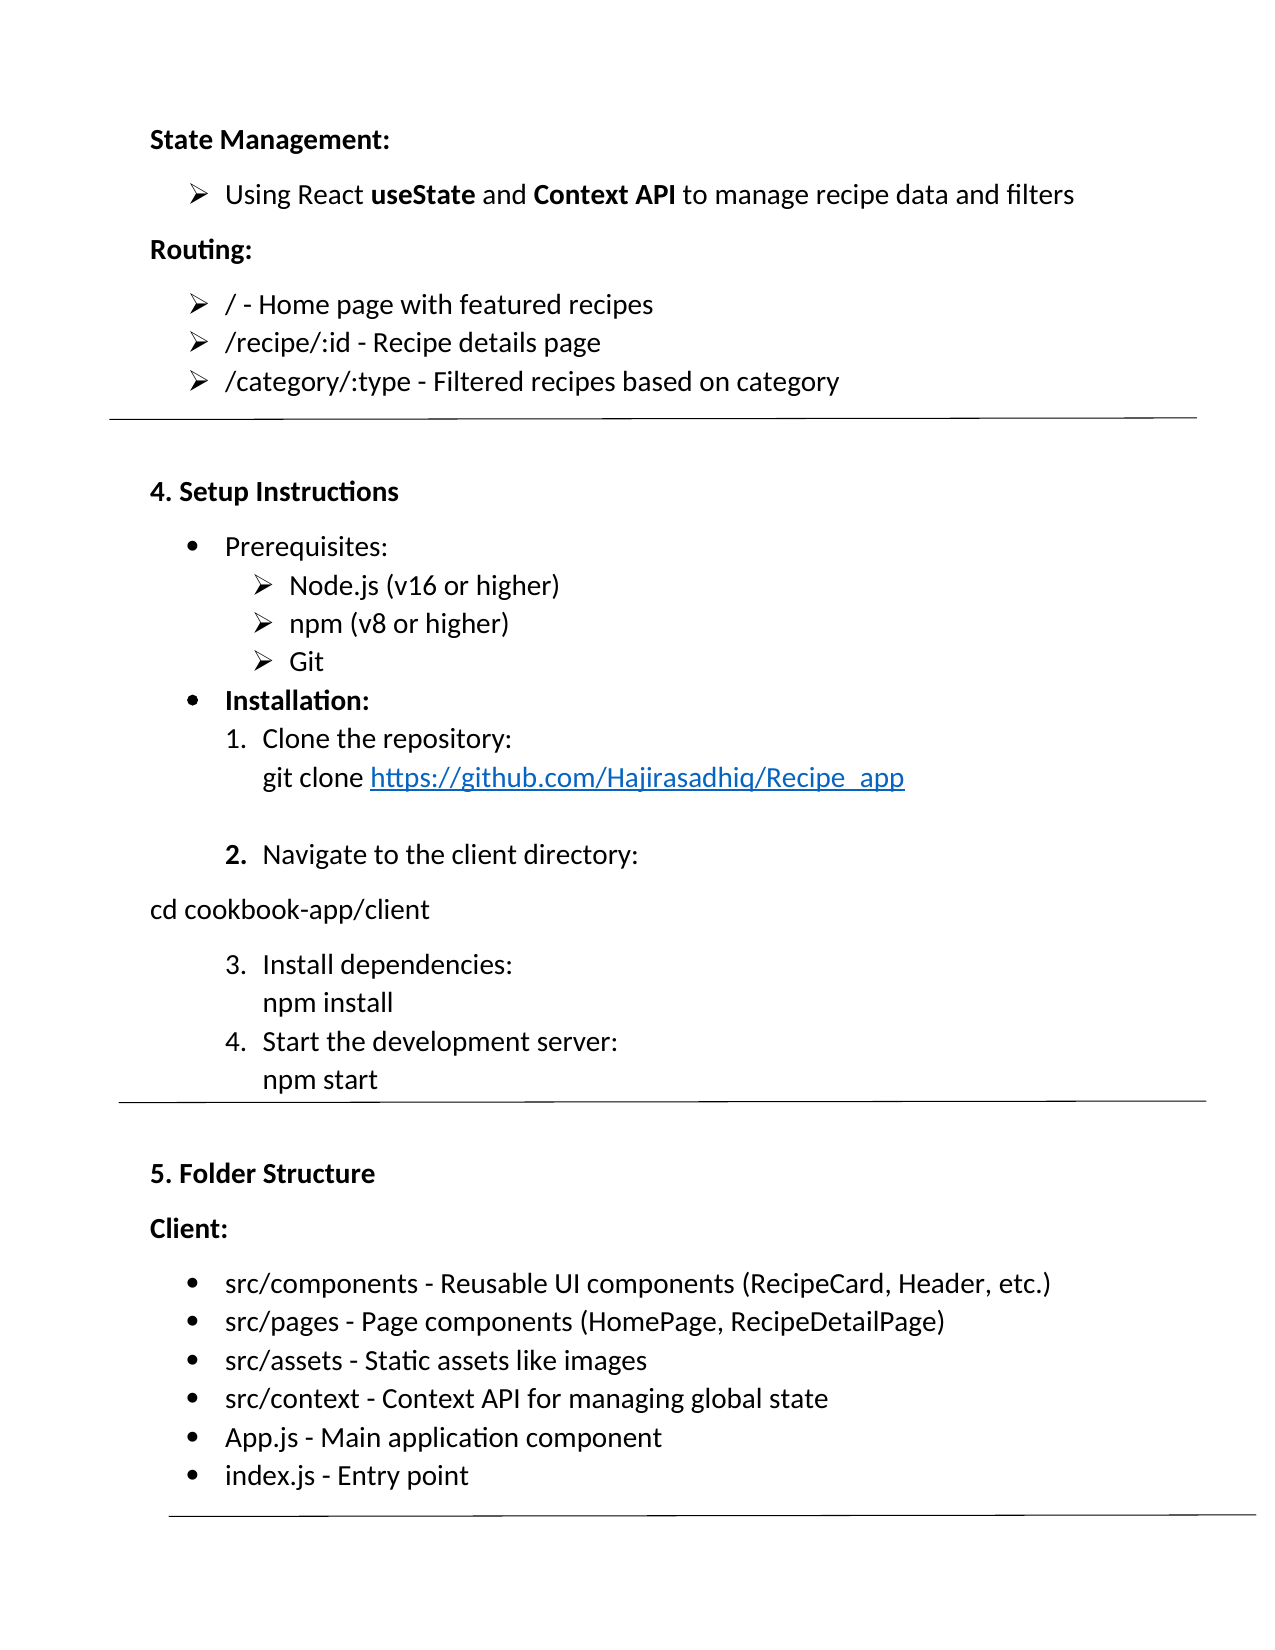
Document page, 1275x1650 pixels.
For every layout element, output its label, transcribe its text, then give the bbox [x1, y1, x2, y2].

list Start the development server: [225, 1023, 1125, 1058]
list npm install [262, 984, 1125, 1020]
list src/assets - Static assets like images [187, 1342, 1125, 1377]
text State Management: [150, 121, 1125, 156]
list src/components - Reusable UI components (RecipeCard, Header, etc.) [187, 1265, 1125, 1301]
list / - Home page with featured recipes [187, 286, 1125, 322]
list src/pages - Page components (HomePage, RecipeDetailPage) [187, 1303, 1125, 1339]
list git clone https://github.com/Hajirasadhiq/Recipe_app [262, 759, 1125, 794]
list Installation: [187, 682, 1125, 718]
text Routing: [150, 231, 1125, 267]
list /recipe/:id - Recipe details page [187, 324, 1125, 360]
list Prerequisites: [187, 528, 1125, 564]
list Install dependencies: [225, 946, 1125, 982]
text Client: [150, 1210, 1125, 1246]
list Git [252, 643, 1125, 679]
list index.js - Entry point [187, 1457, 1125, 1493]
text cd cookbook-app/client [150, 891, 1125, 926]
text 4. Setup Instructions [150, 473, 1125, 509]
list Using React useState and Context API to manage recipe data and filters [187, 176, 1125, 211]
list Node.js (v16 or higher) [252, 567, 1125, 602]
list npm (v8 or higher) [252, 605, 1125, 641]
list npm start [262, 1061, 1125, 1097]
text 5. Folder Structure [150, 1155, 1125, 1190]
list App.js - Main application component [187, 1419, 1125, 1454]
list Clone the repository: [225, 720, 1125, 756]
list /category/:type - Filtered recipes based on category [187, 363, 1125, 398]
list Navigate to the client directory: [225, 836, 1125, 871]
list src/context - Context API for managing global state [187, 1380, 1125, 1416]
